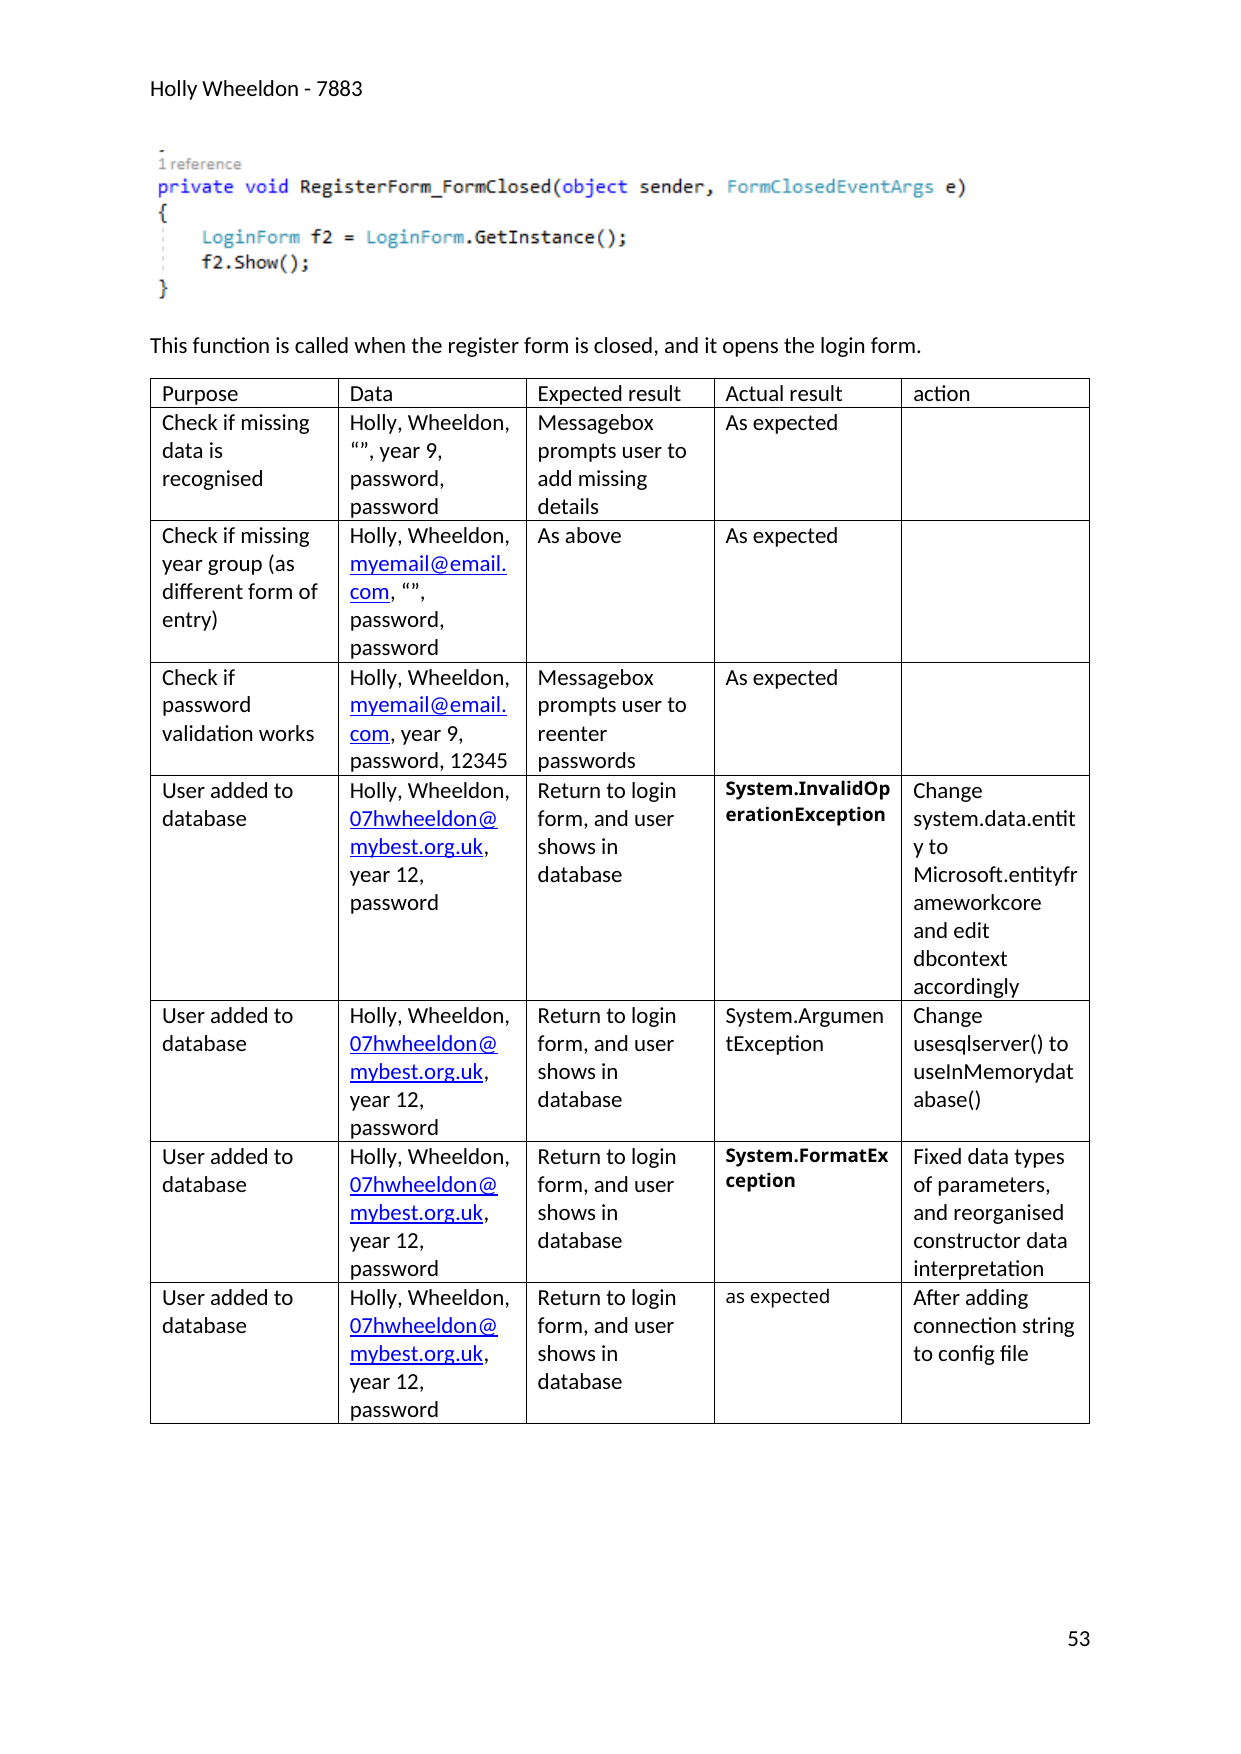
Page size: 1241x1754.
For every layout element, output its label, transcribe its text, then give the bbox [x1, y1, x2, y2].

table_cell Return to login form, and user shows in database [527, 1001, 714, 1141]
table_cell [902, 663, 1089, 775]
table_cell [902, 408, 1089, 520]
table_header Purpose [151, 379, 338, 407]
table_cell As above [527, 521, 714, 662]
table_cell Return to login form, and user shows in database [527, 1283, 714, 1423]
text This function is called when the register form is closed, and it opens the login form. [150, 331, 1090, 359]
table_cell System.FormatException [715, 1142, 901, 1282]
table_cell Holly, Wheeldon, 07hwheeldon@mybest.org.uk, year 12, password [339, 1283, 526, 1423]
table_cell Holly, Wheeldon, myemail@email.com, “”, password, password [339, 521, 526, 662]
table_header Expected result [527, 379, 714, 407]
table_cell After adding connection string to config file [902, 1283, 1089, 1423]
table_cell Check if missing data is recognised [151, 408, 338, 520]
table_cell Check if missing year group (as different form of entry) [151, 521, 338, 662]
table_cell User added to database [151, 1283, 338, 1423]
table_cell Return to login form, and user shows in database [527, 1142, 714, 1282]
table_cell as expected [715, 1283, 901, 1423]
table_cell Messagebox prompts user to reenter passwords [527, 663, 714, 775]
table_cell System.InvalidOperationException [715, 776, 901, 1000]
table_cell As expected [715, 663, 901, 775]
table_cell Messagebox prompts user to add missing details [527, 408, 714, 520]
table_cell Return to login form, and user shows in database [527, 776, 714, 1000]
table_header Actual result [715, 379, 901, 407]
table_cell As expected [715, 521, 901, 662]
table_cell User added to database [151, 776, 338, 1000]
table_header Data [339, 379, 526, 407]
table_cell Fixed data types of parameters, and reorganised constructor data interpretation [902, 1142, 1089, 1282]
table_cell System.ArgumentException [715, 1001, 901, 1141]
table_cell Check if password validation works [151, 663, 338, 775]
picture [150, 150, 991, 313]
table_cell User added to database [151, 1001, 338, 1141]
table_cell Holly, Wheeldon, myemail@email.com, year 9, password, 12345 [339, 663, 526, 775]
table_cell Holly, Wheeldon, 07hwheeldon@mybest.org.uk, year 12, password [339, 1001, 526, 1141]
table_cell Holly, Wheeldon, 07hwheeldon@mybest.org.uk, year 12, password [339, 776, 526, 1000]
table_cell Holly, Wheeldon, 07hwheeldon@mybest.org.uk, year 12, password [339, 1142, 526, 1282]
table_header action [902, 379, 1089, 407]
table_cell Holly, Wheeldon, “”, year 9, password, password [339, 408, 526, 520]
table_cell As expected [715, 408, 901, 520]
table_cell Change system.data.entity to Microsoft.entityframeworkcore and edit dbcontext accordingly [902, 776, 1089, 1000]
table_cell User added to database [151, 1142, 338, 1282]
table_cell [902, 521, 1089, 662]
table_cell Change usesqlserver() to useInMemorydatabase() [902, 1001, 1089, 1141]
